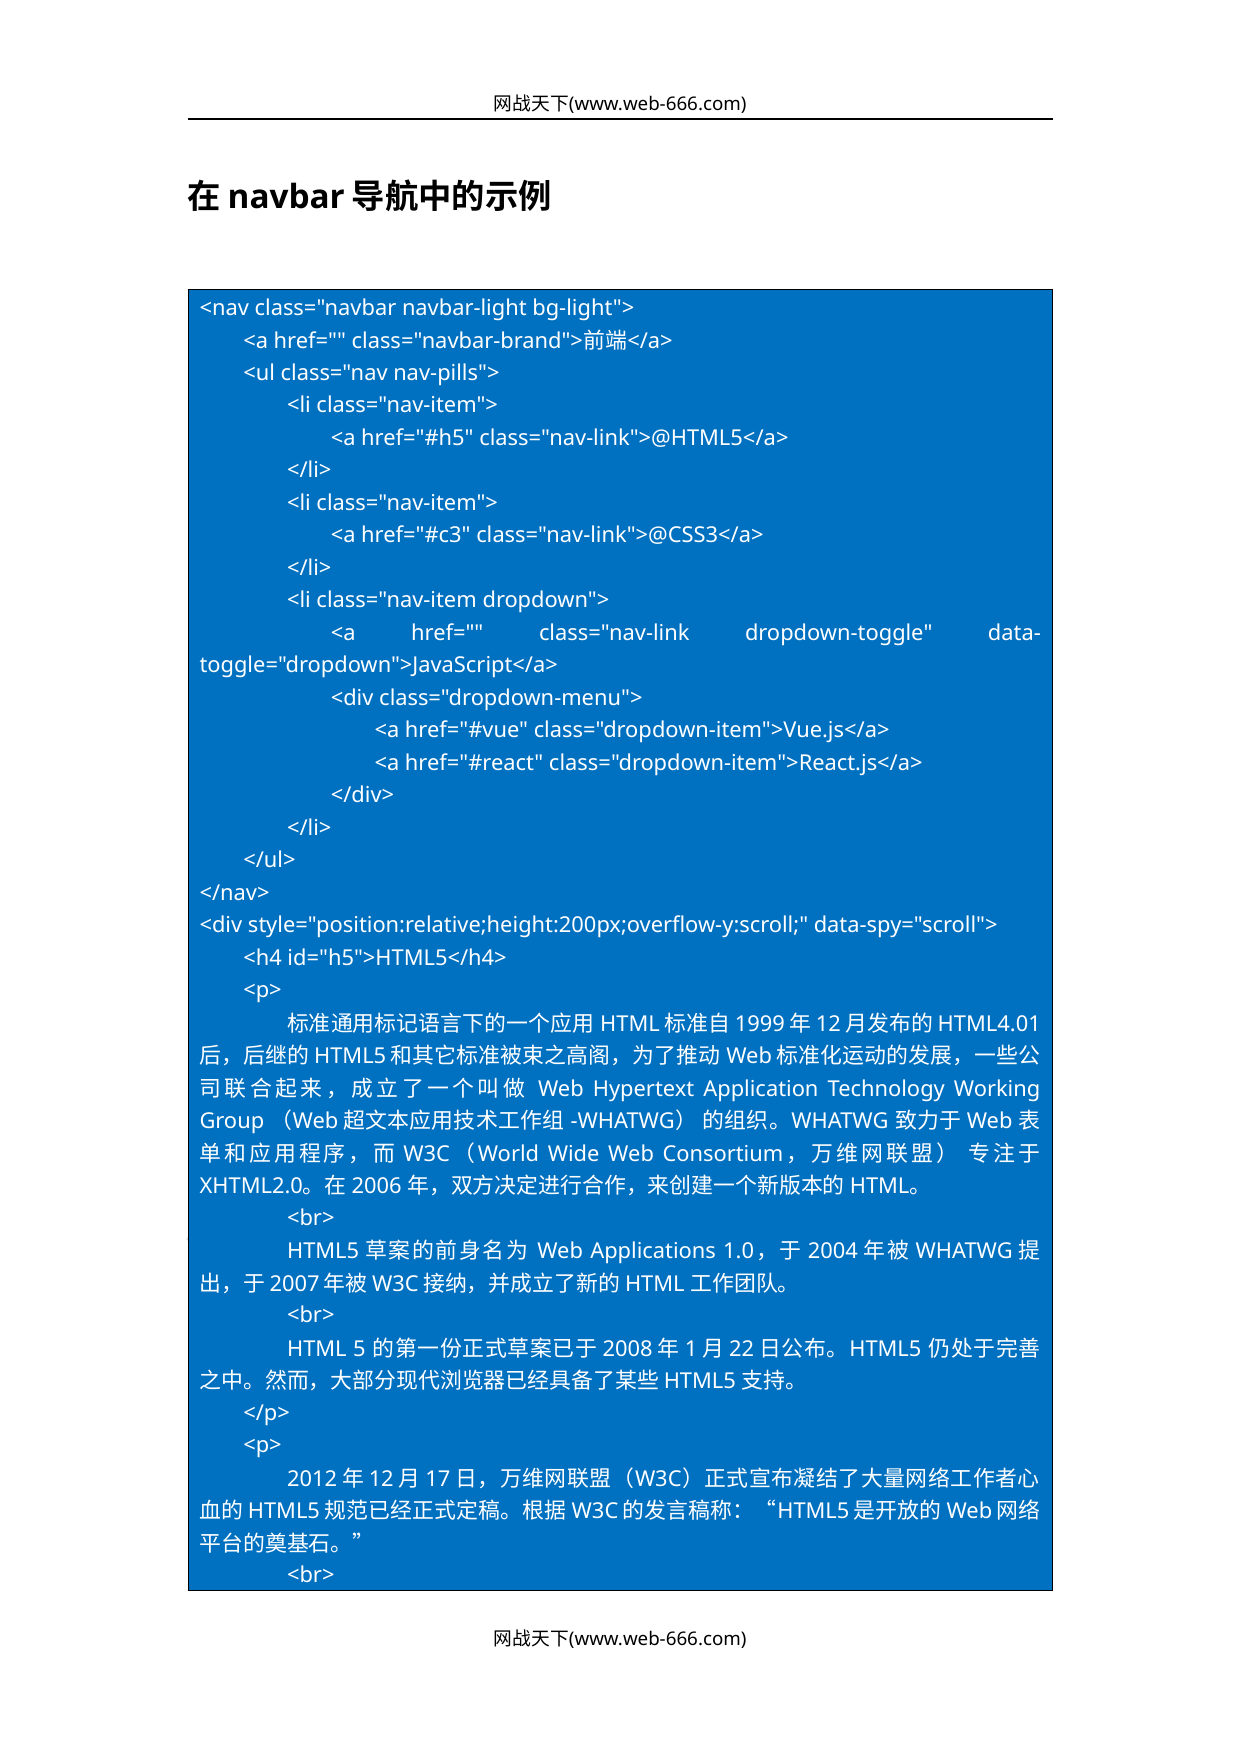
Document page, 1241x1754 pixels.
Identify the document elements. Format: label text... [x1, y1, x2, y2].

subtitle 在navbar导航中的示例 [187, 162, 1053, 227]
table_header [189, 290, 1052, 1590]
